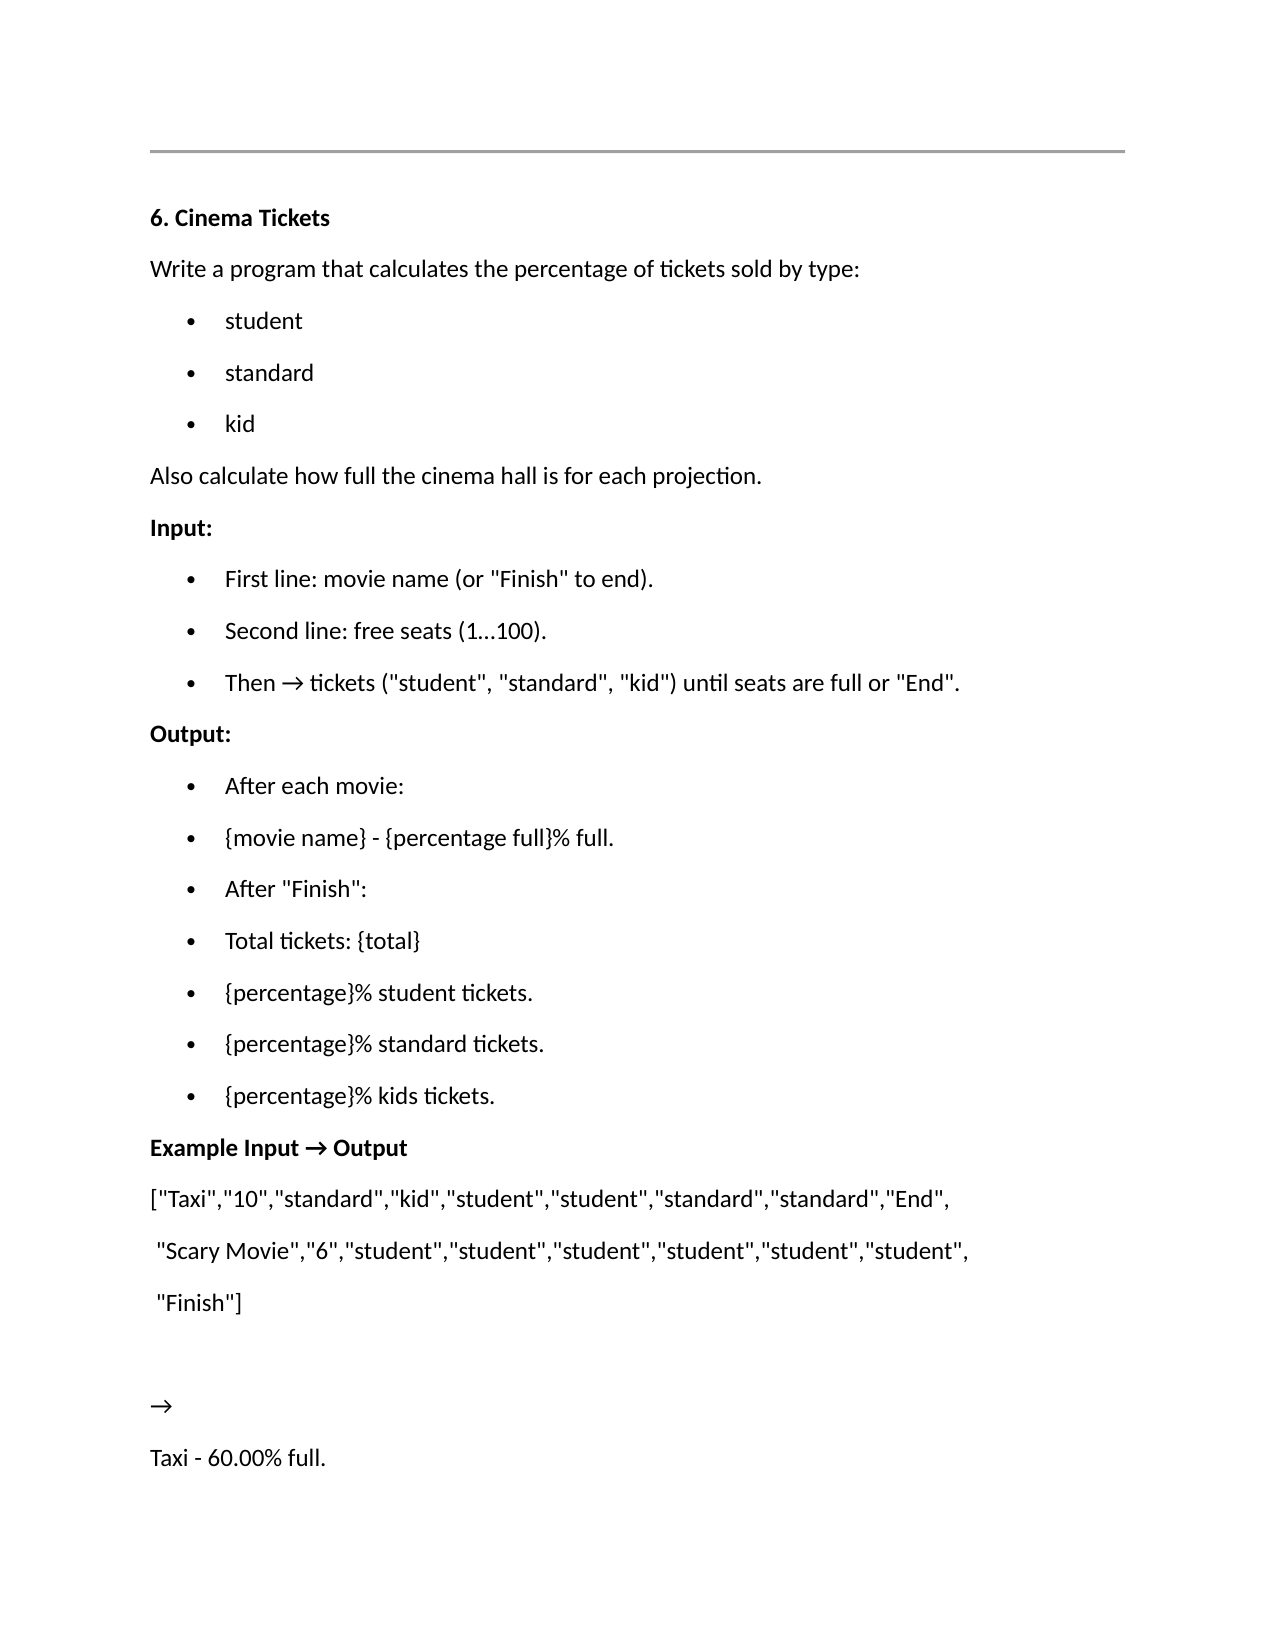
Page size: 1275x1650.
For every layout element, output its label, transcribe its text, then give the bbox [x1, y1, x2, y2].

text 6. Cinema Tickets [150, 202, 1125, 232]
list {percentage}% student tickets. [187, 977, 1125, 1007]
list First line: movie name (or "Finish" to end). [187, 563, 1125, 594]
text Output: [150, 718, 1125, 749]
list kid [187, 408, 1125, 439]
list After "Finish": [187, 873, 1125, 904]
text "Scary Movie","6","student","student","student","student","student","student", [150, 1235, 1125, 1266]
list Total tickets: {total} [187, 925, 1125, 956]
text ["Taxi","10","standard","kid","student","student","standard","standard","End", [150, 1183, 1125, 1214]
list standard [187, 357, 1125, 387]
text Example Input → Output [150, 1132, 1125, 1162]
list {percentage}% kids tickets. [187, 1080, 1125, 1111]
text Taxi - 60.00% full. [150, 1442, 1125, 1472]
text → [150, 1390, 1125, 1421]
text "Finish"] [150, 1287, 1125, 1317]
list student [187, 305, 1125, 336]
list {percentage}% standard tickets. [187, 1028, 1125, 1059]
list After each movie: [187, 770, 1125, 801]
text Also calculate how full the cinema hall is for each projection. [150, 460, 1125, 491]
list Second line: free seats (1…100). [187, 615, 1125, 646]
text Input: [150, 512, 1125, 542]
text Write a program that calculates the percentage of tickets sold by type: [150, 253, 1125, 284]
list Then → tickets ("student", "standard", "kid") until seats are full or "End". [187, 667, 1125, 697]
list {movie name} - {percentage full}% full. [187, 822, 1125, 852]
